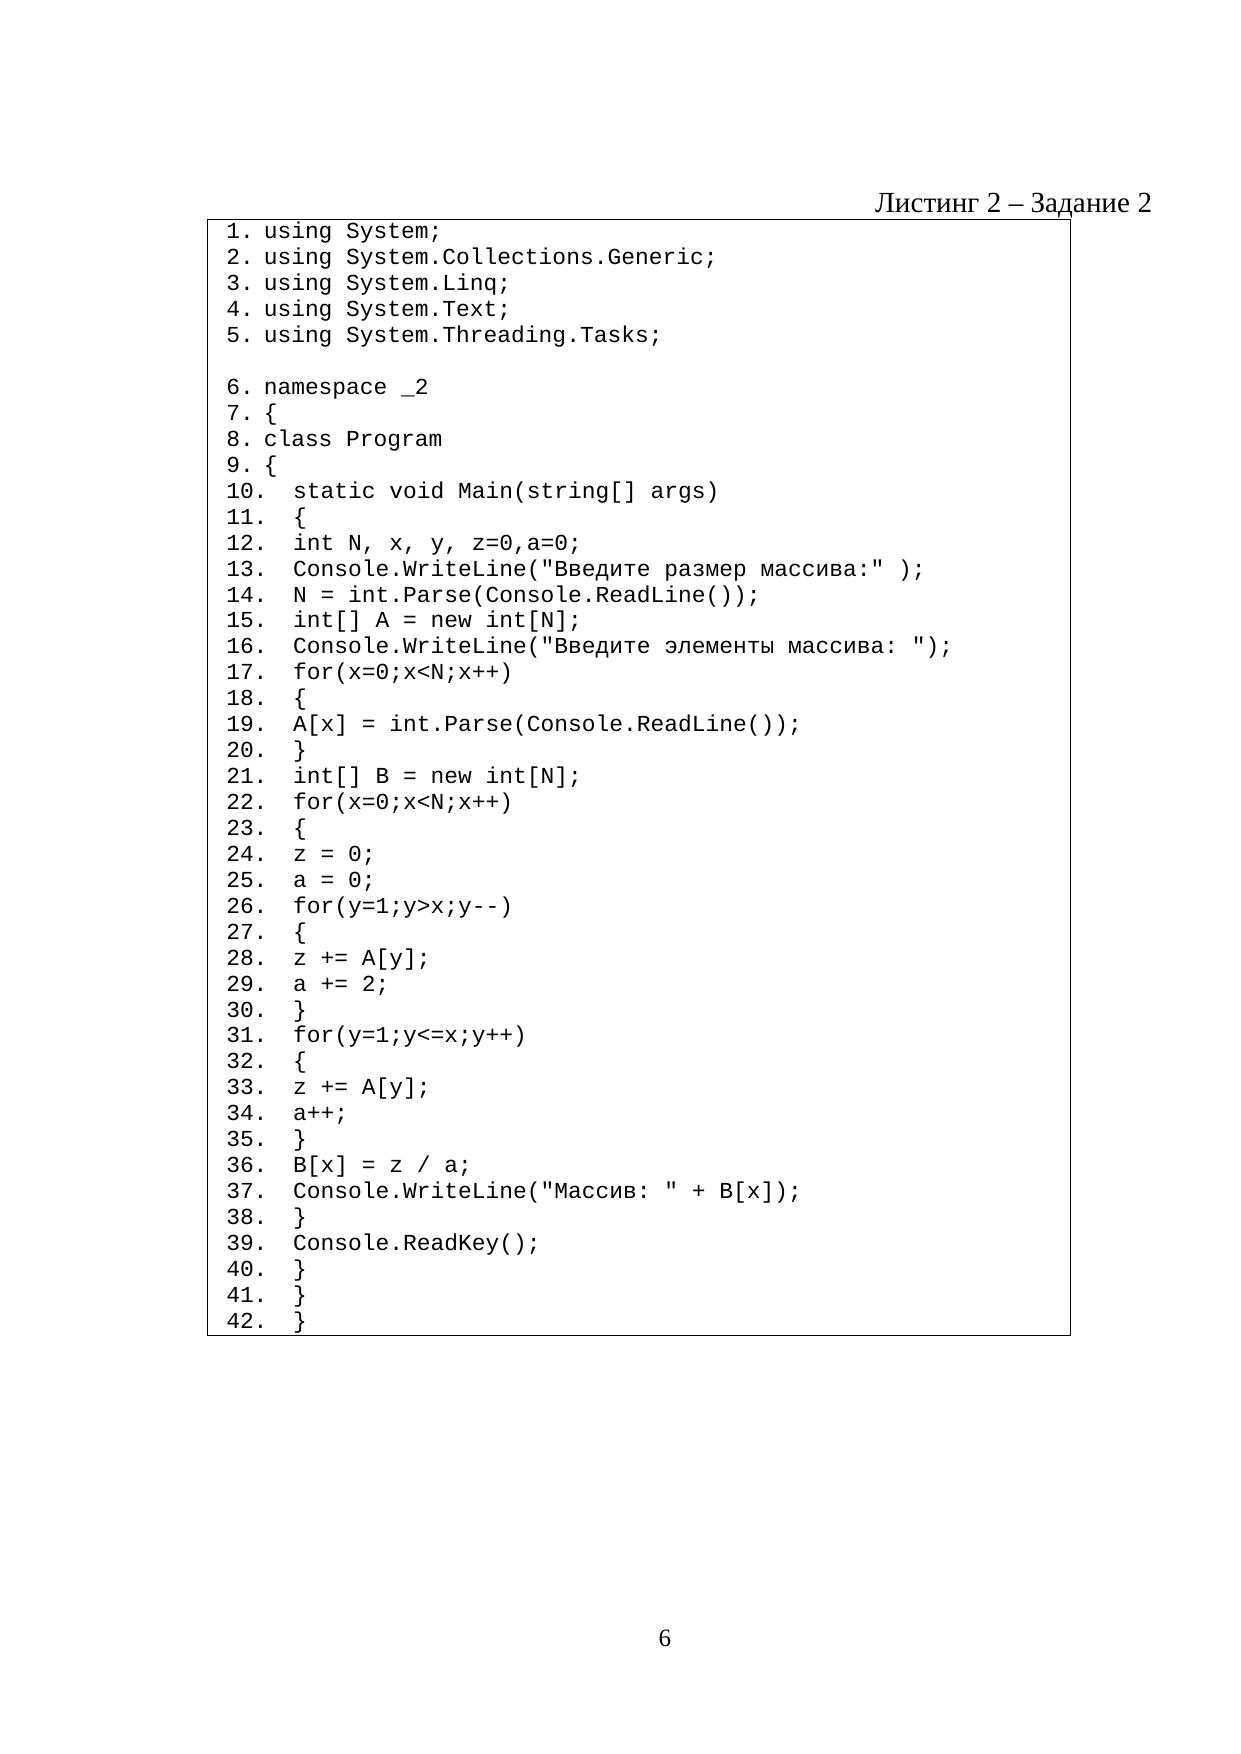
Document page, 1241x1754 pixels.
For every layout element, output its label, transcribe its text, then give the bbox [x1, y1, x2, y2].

text Листинг 2 – Задание 2 [177, 185, 1152, 219]
table_header using System; using System.Collections.Generic; using System.Linq; using System.Text; using System.Threading.Tasks; namespace _2 { class Program { static void Main(string[] args) { int N, x, y, z=0,a=0; Console.WriteLine("Введите размер массива:" ); N = int.Parse(Console.ReadLine()); int[] A = new int[N]; Console.WriteLine("Введите элементы массива: "); for(x=0;x<N;x++) { A[x] = int.Parse(Console.ReadLine()); } int[] B = new int[N]; for(x=0;x<N;x++) { z = 0; a = 0; for(y=1;y>x;y--) { z += A[y]; a += 2; } for(y=1;y<=x;y++) { z += A[y]; a++; } B[x] = z / a; Console.WriteLine("Массив: " + B[x]); } Console.ReadKey(); } } } [208, 220, 1070, 1335]
